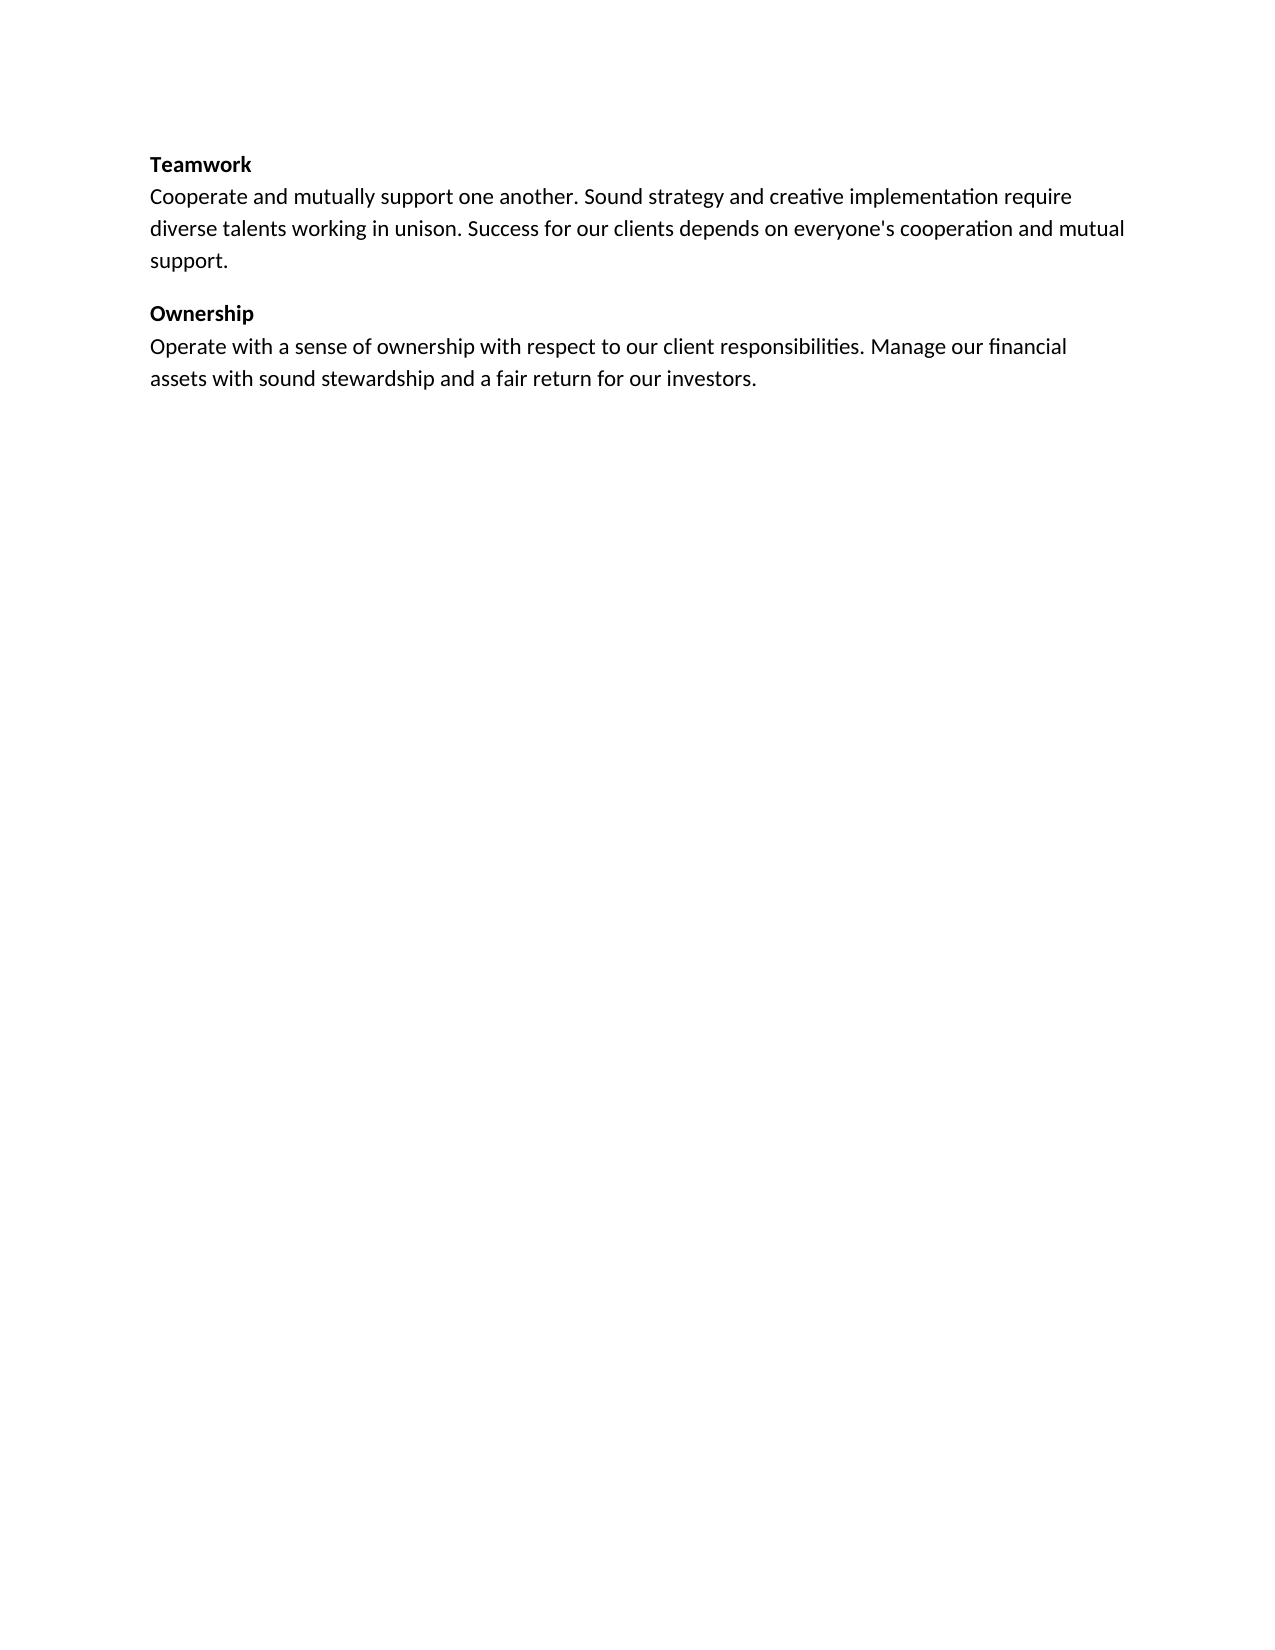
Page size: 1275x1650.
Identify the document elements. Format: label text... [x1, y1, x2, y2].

text Ownership Operate with a sense of ownership with respect to our client responsibilities. Manage our financial assets with sound stewardship and a fair return for our investors. [150, 299, 1125, 392]
text Teamwork Cooperate and mutually support one another. Sound strategy and creative implementation require diverse talents working in unison. Success for our clients depends on everyone's cooperation and mutual support. [150, 150, 1125, 274]
